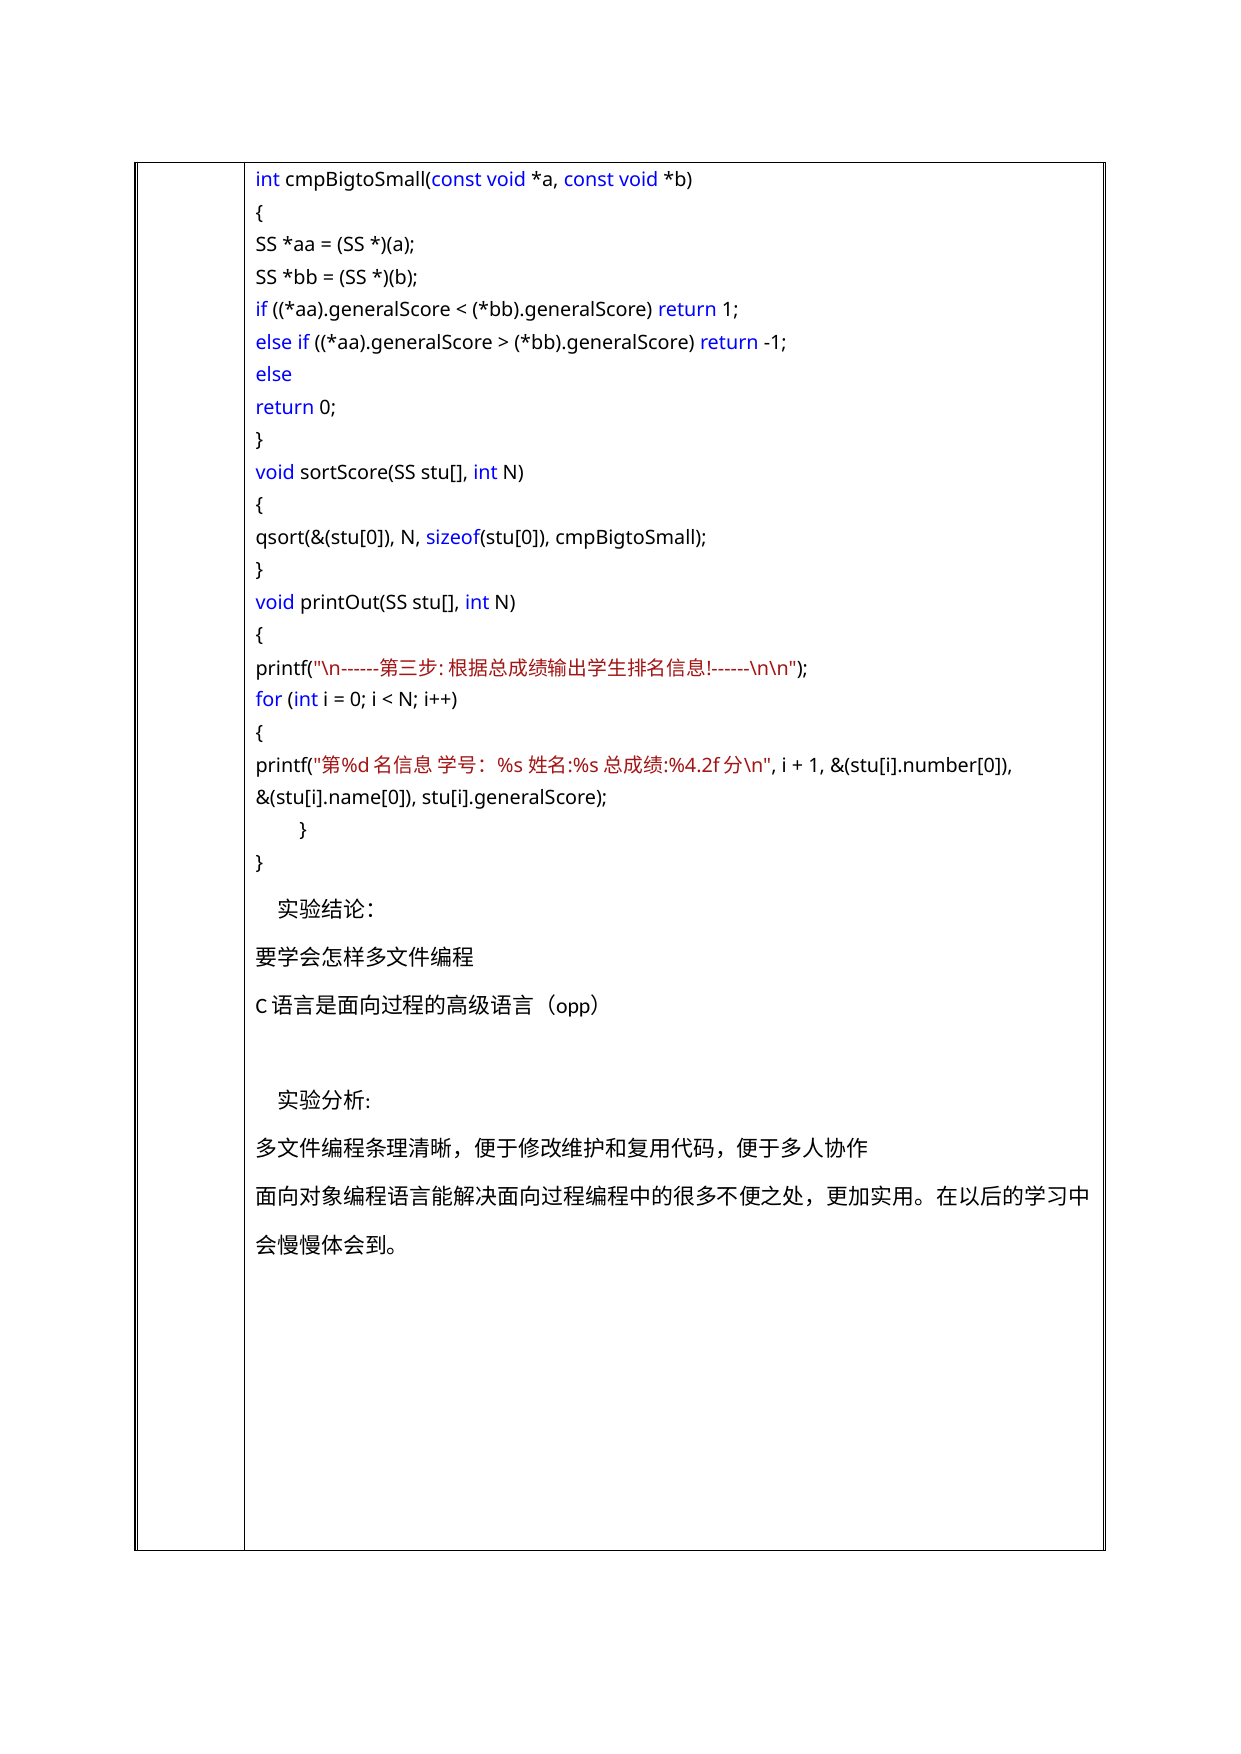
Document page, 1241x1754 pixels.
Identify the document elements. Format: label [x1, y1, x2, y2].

table_cell [138, 163, 244, 1550]
table_cell [245, 163, 1103, 1550]
